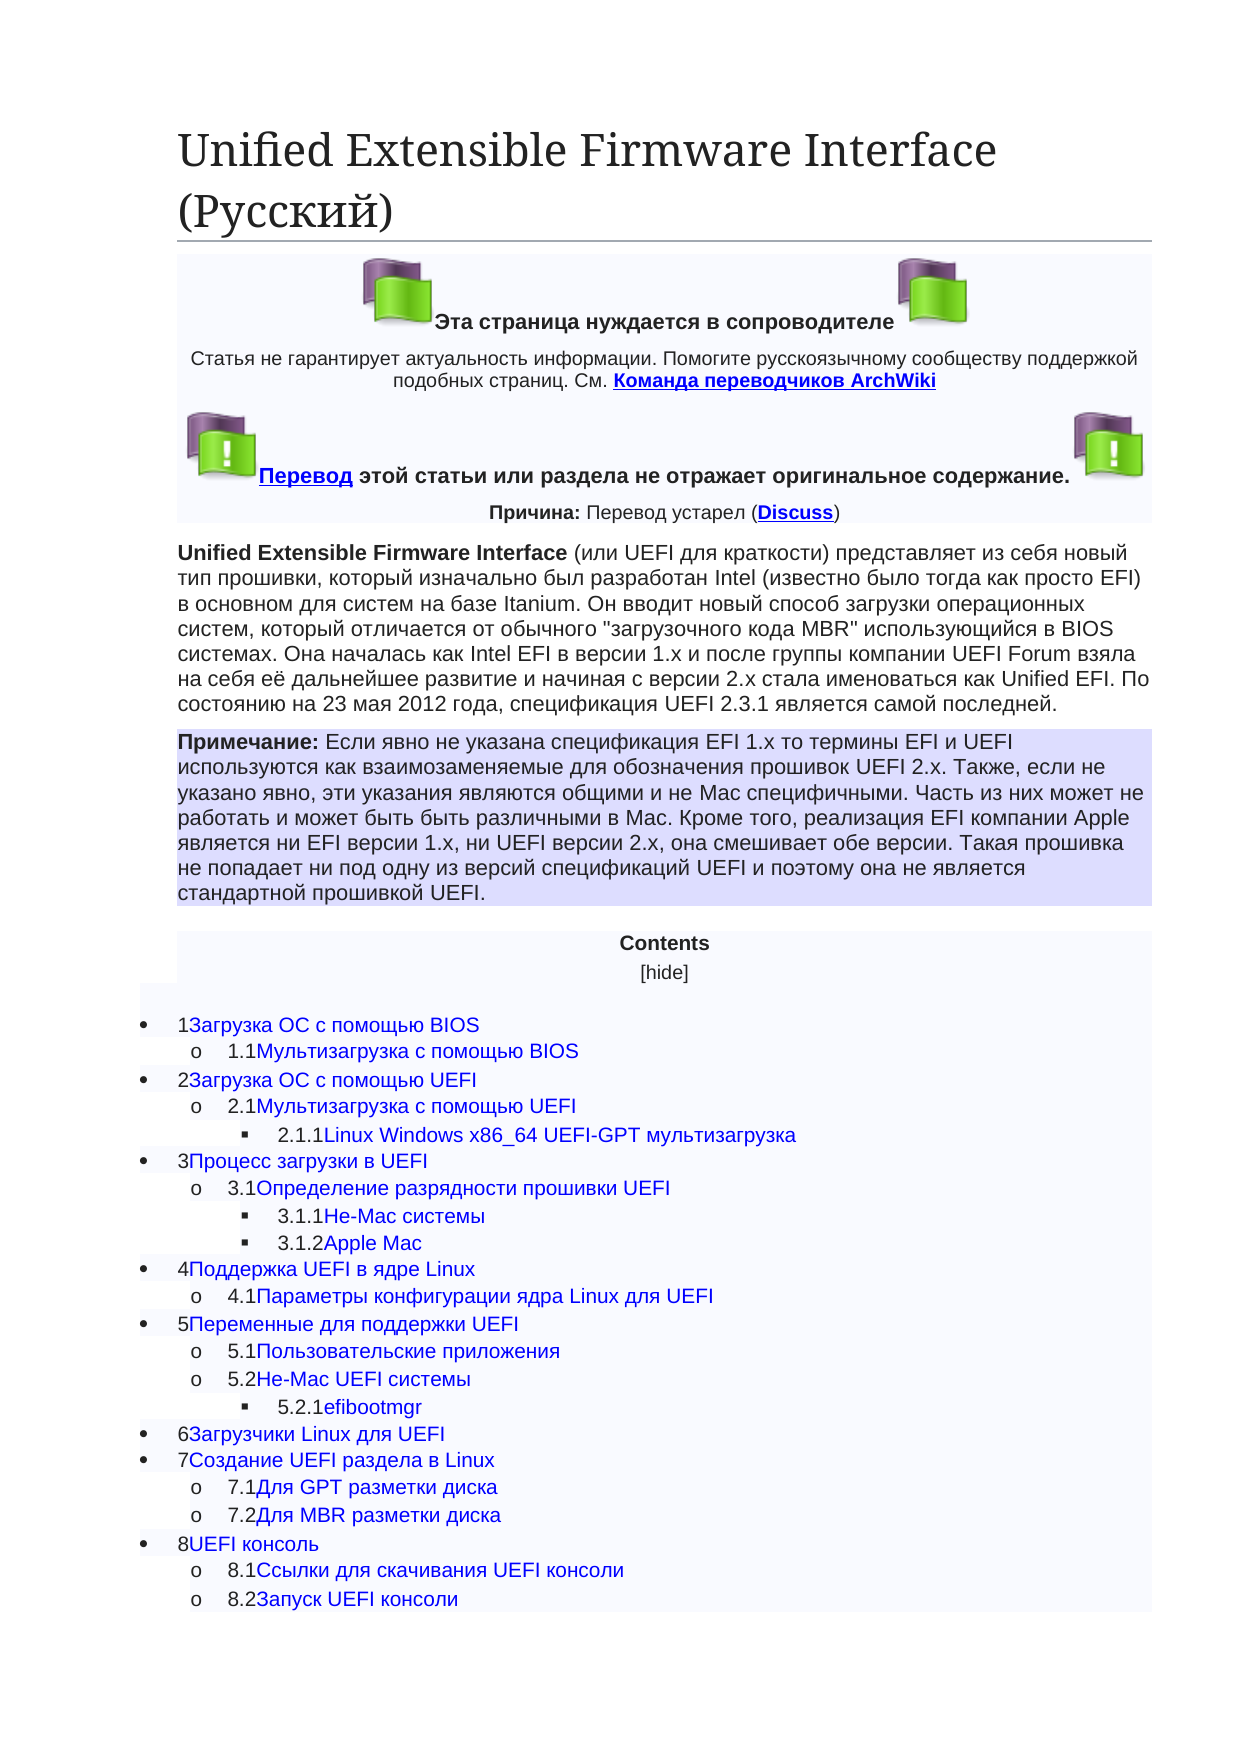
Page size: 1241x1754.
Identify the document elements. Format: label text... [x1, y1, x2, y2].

list 5.2Не-Mac UEFI системы [190, 1367, 1152, 1393]
list 4.1Параметры конфигурации ядра Linux для UEFI [190, 1283, 1152, 1309]
list 5.1Пользовательские приложения [190, 1338, 1152, 1364]
picture [359, 254, 435, 330]
text Статья не гарантирует актуальность информации. Помогите русскоязычному сообществу поддержкой подобных страниц. См. Команда переводчиков ArchWiki [177, 346, 1152, 392]
list 6Загрузчики Linux для UEFI [140, 1422, 1152, 1446]
list 7Создание UEFI раздела в Linux [140, 1448, 1152, 1472]
text Причина: Перевод устарел (Discuss) [177, 501, 1152, 523]
list 2Загрузка ОС с помощью UEFI [140, 1067, 1152, 1092]
text Перевод этой статьи или раздела не отражает оригинальное содержание. [177, 408, 1152, 488]
text Unified Extensible Firmware Interface (или UEFI для краткости) представляет из себя новый тип прошивки, который изначально был разработан Intel (известно было тогда как просто EFI) в основном для систем на базе Itanium. Он вводит новый способ загрузки операционных систем, который отличается от обычного "загрузочного кода MBR" использующийся в BIOS системах. Она началась как Intel EFI в версии 1.x и после группы компании UEFI Forum взяла на себя её дальнейшее развитие и начиная с версии 2.x стала именоваться как Unified EFI. По состоянию на 23 мая 2012 года, спецификация UEFI 2.3.1 является самой последней. [177, 540, 1152, 717]
list 2.1Мультизагрузка с помощью UEFI [190, 1094, 1152, 1120]
list 2.1.1Linux Windows x86_64 UEFI-GPT мультизагрузка [240, 1122, 1152, 1146]
list 4Поддержка UEFI в ядре Linux [140, 1257, 1152, 1281]
list 3Процесс загрузки в UEFI [140, 1149, 1152, 1173]
list 7.2Для MBR разметки диска [190, 1503, 1152, 1529]
picture [1070, 408, 1146, 484]
picture [894, 254, 970, 330]
picture [183, 408, 259, 484]
text [hide] [177, 961, 1152, 983]
list 7.1Для GPT разметки диска [190, 1475, 1152, 1501]
text Unified Extensible Firmware Interface (Русский) [177, 118, 1152, 240]
list 8.2Запуск UEFI консоли [190, 1586, 1152, 1612]
list 8UEFI консоль [140, 1531, 1152, 1556]
list 1Загрузка ОС с помощью BIOS [140, 1013, 1152, 1037]
text Contents [177, 931, 1152, 954]
list 8.1Ссылки для скачивания UEFI консоли [190, 1558, 1152, 1584]
list 1.1Мультизагрузка с помощью BIOS [190, 1039, 1152, 1065]
text Эта страница нуждается в сопроводителе [177, 254, 1152, 334]
list 3.1.1Не-Mac системы [240, 1204, 1152, 1228]
list 3.1Определение разрядности прошивки UEFI [190, 1176, 1152, 1201]
list 5.2.1efibootmgr [240, 1395, 1152, 1419]
list 3.1.2Apple Mac [240, 1230, 1152, 1254]
text Примечание: Если явно не указана спецификация EFI 1.x то термины EFI и UEFI используются как взаимозаменяемые для обозначения прошивок UEFI 2.x. Также, если не указано явно, эти указания являются общими и не Mac специфичными. Часть из них может не работать и может быть быть различными в Mac. Кроме того, реализация EFI компании Apple является ни EFI версии 1.x, ни UEFI версии 2.x, она смешивает обе версии. Такая прошивка не попадает ни под одну из версий спецификаций UEFI и поэтому она не является стандартной прошивкой UEFI. [177, 729, 1152, 906]
list 5Переменные для поддержки UEFI [140, 1312, 1152, 1336]
